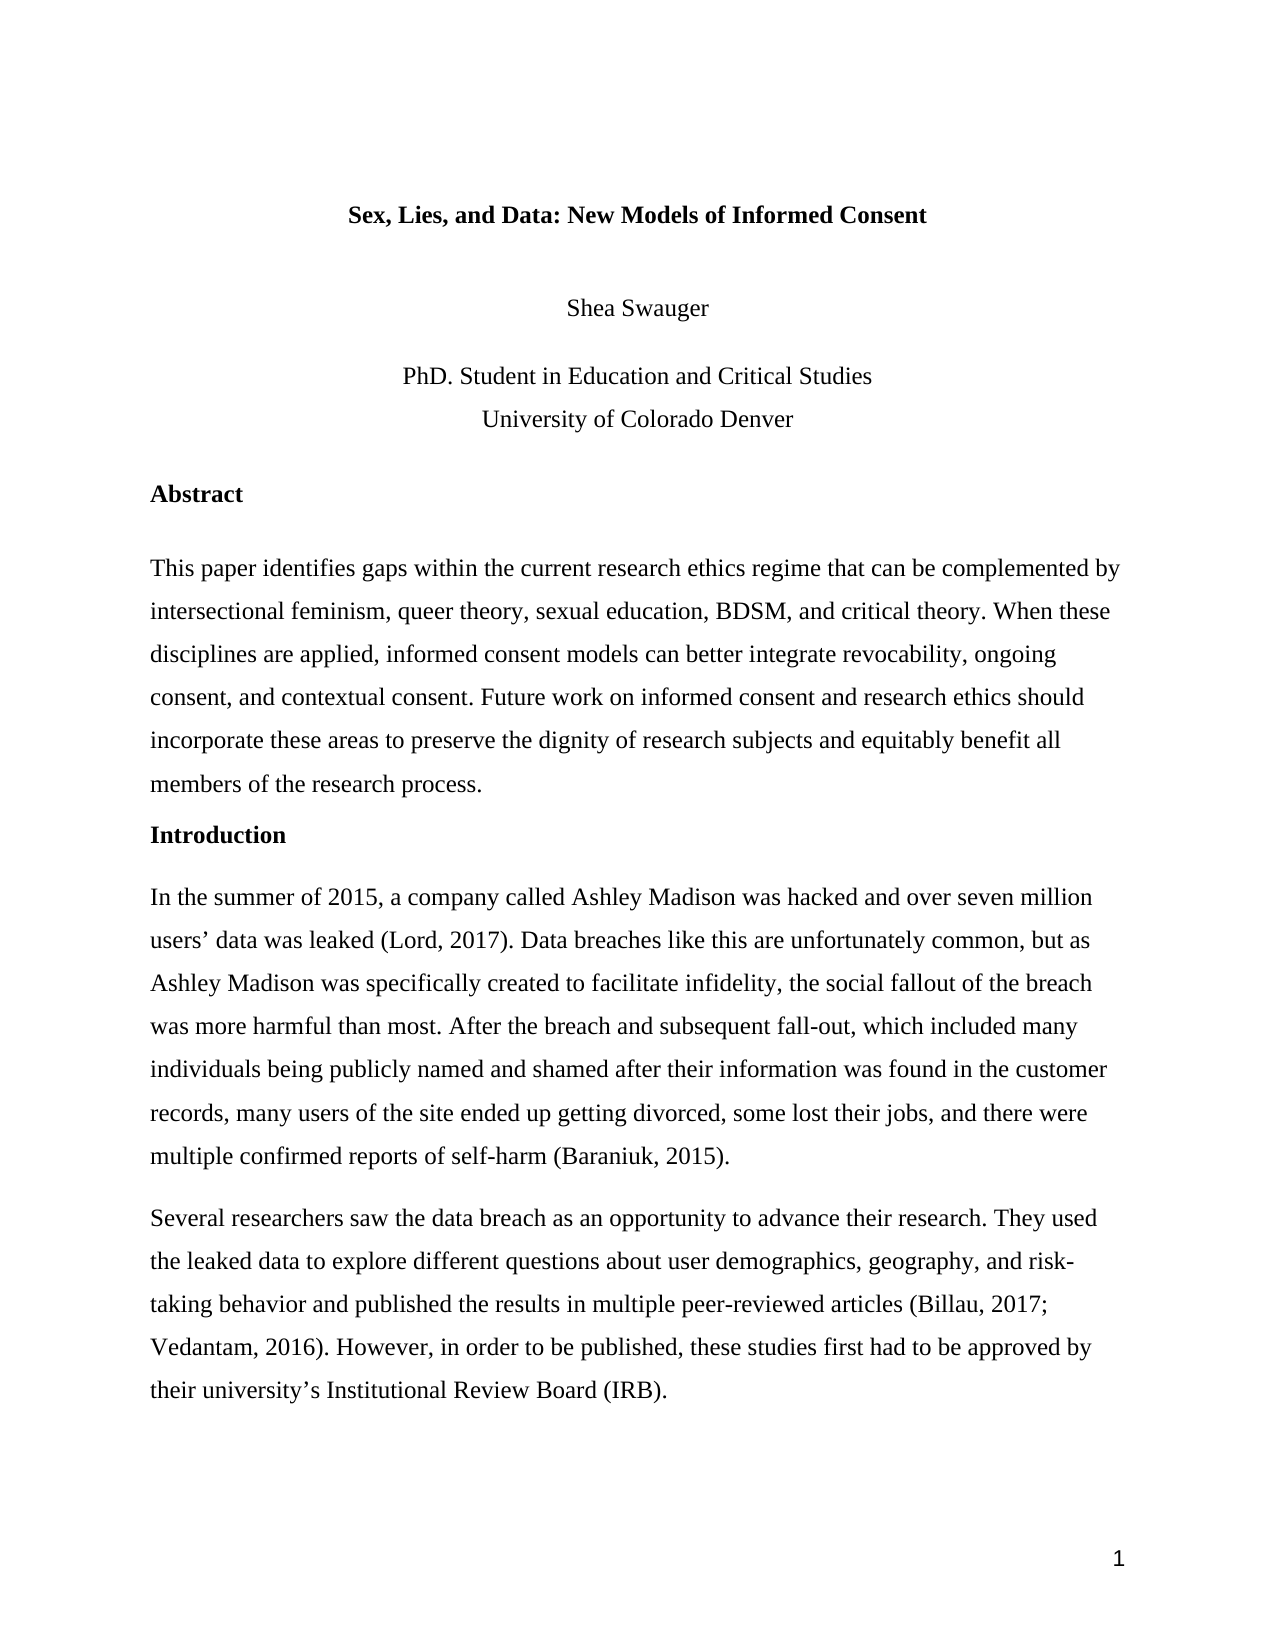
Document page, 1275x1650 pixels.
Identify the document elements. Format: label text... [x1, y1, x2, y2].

text Introduction [150, 820, 1125, 849]
text Shea Swauger [150, 293, 1125, 322]
text Several researchers saw the data breach as an opportunity to advance their research. They used the leaked data to explore different questions about user demographics, geography, and risk-taking behavior and published the results in multiple peer-reviewed articles (Billau, 2017; Vedantam, 2016). However, in order to be published, these studies first had to be approved by their university’s Institutional Review Board (IRB). [150, 1203, 1125, 1404]
text PhD. Student in Education and Critical Studies [150, 361, 1125, 390]
text In the summer of 2015, a company called Ashley Madison was hacked and over seven million users’ data was leaked (Lord, 2017). Data breaches like this are unfortunately common, but as Ashley Madison was specifically created to facilitate infidelity, the social fallout of the breach was more harmful than most. After the breach and subsequent fall-out, which included many individuals being publicly named and shamed after their information was found in the customer records, many users of the site ended up getting divorced, some lost their jobs, and there were multiple confirmed reports of self-harm (Baraniuk, 2015). [150, 882, 1125, 1169]
text University of Colorado Denver [150, 404, 1125, 433]
text This paper identifies gaps within the current research ethics regime that can be complemented by intersectional feminism, queer theory, sexual education, BDSM, and critical theory. When these disciplines are applied, informed consent models can better integrate revocability, ongoing consent, and contextual consent. Future work on informed consent and research ethics should incorporate these areas to preserve the dignity of research subjects and equitably benefit all members of the research process. [150, 553, 1125, 797]
text Abstract [150, 479, 1125, 507]
text Sex, Lies, and Data: New Models of Informed Consent [150, 200, 1125, 229]
